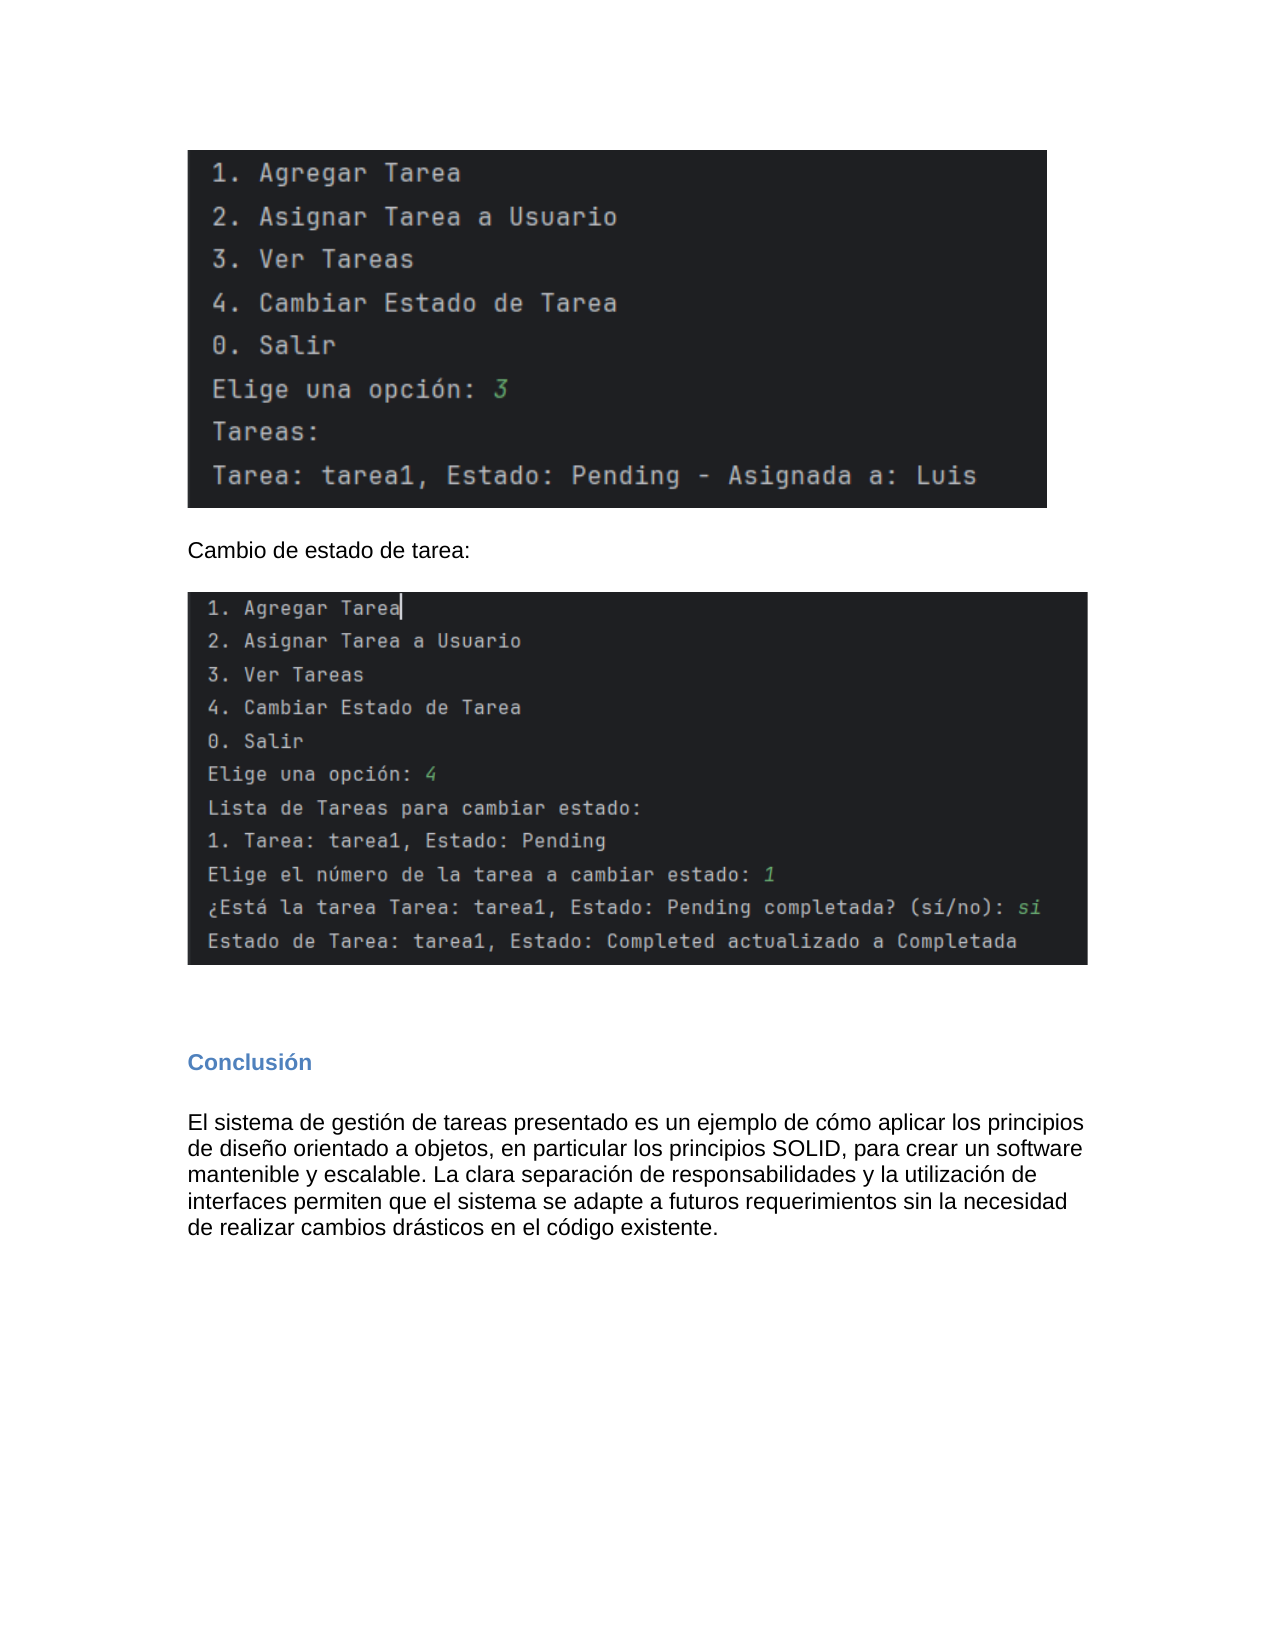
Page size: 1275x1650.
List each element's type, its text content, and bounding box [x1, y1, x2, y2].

picture [187, 150, 1047, 508]
subtitle Conclusión [187, 1049, 1087, 1076]
text El sistema de gestión de tareas presentado es un ejemplo de cómo aplicar los principios de diseño orientado a objetos, en particular los principios SOLID, para crear un software mantenible y escalable. La clara separación de responsabilidades y la utilización de interfaces permiten que el sistema se adapte a futuros requerimientos sin la necesidad de realizar cambios drásticos en el código existente. [187, 1109, 1087, 1241]
picture [187, 592, 1088, 965]
text Cambio de estado de tarea: [187, 537, 1087, 563]
